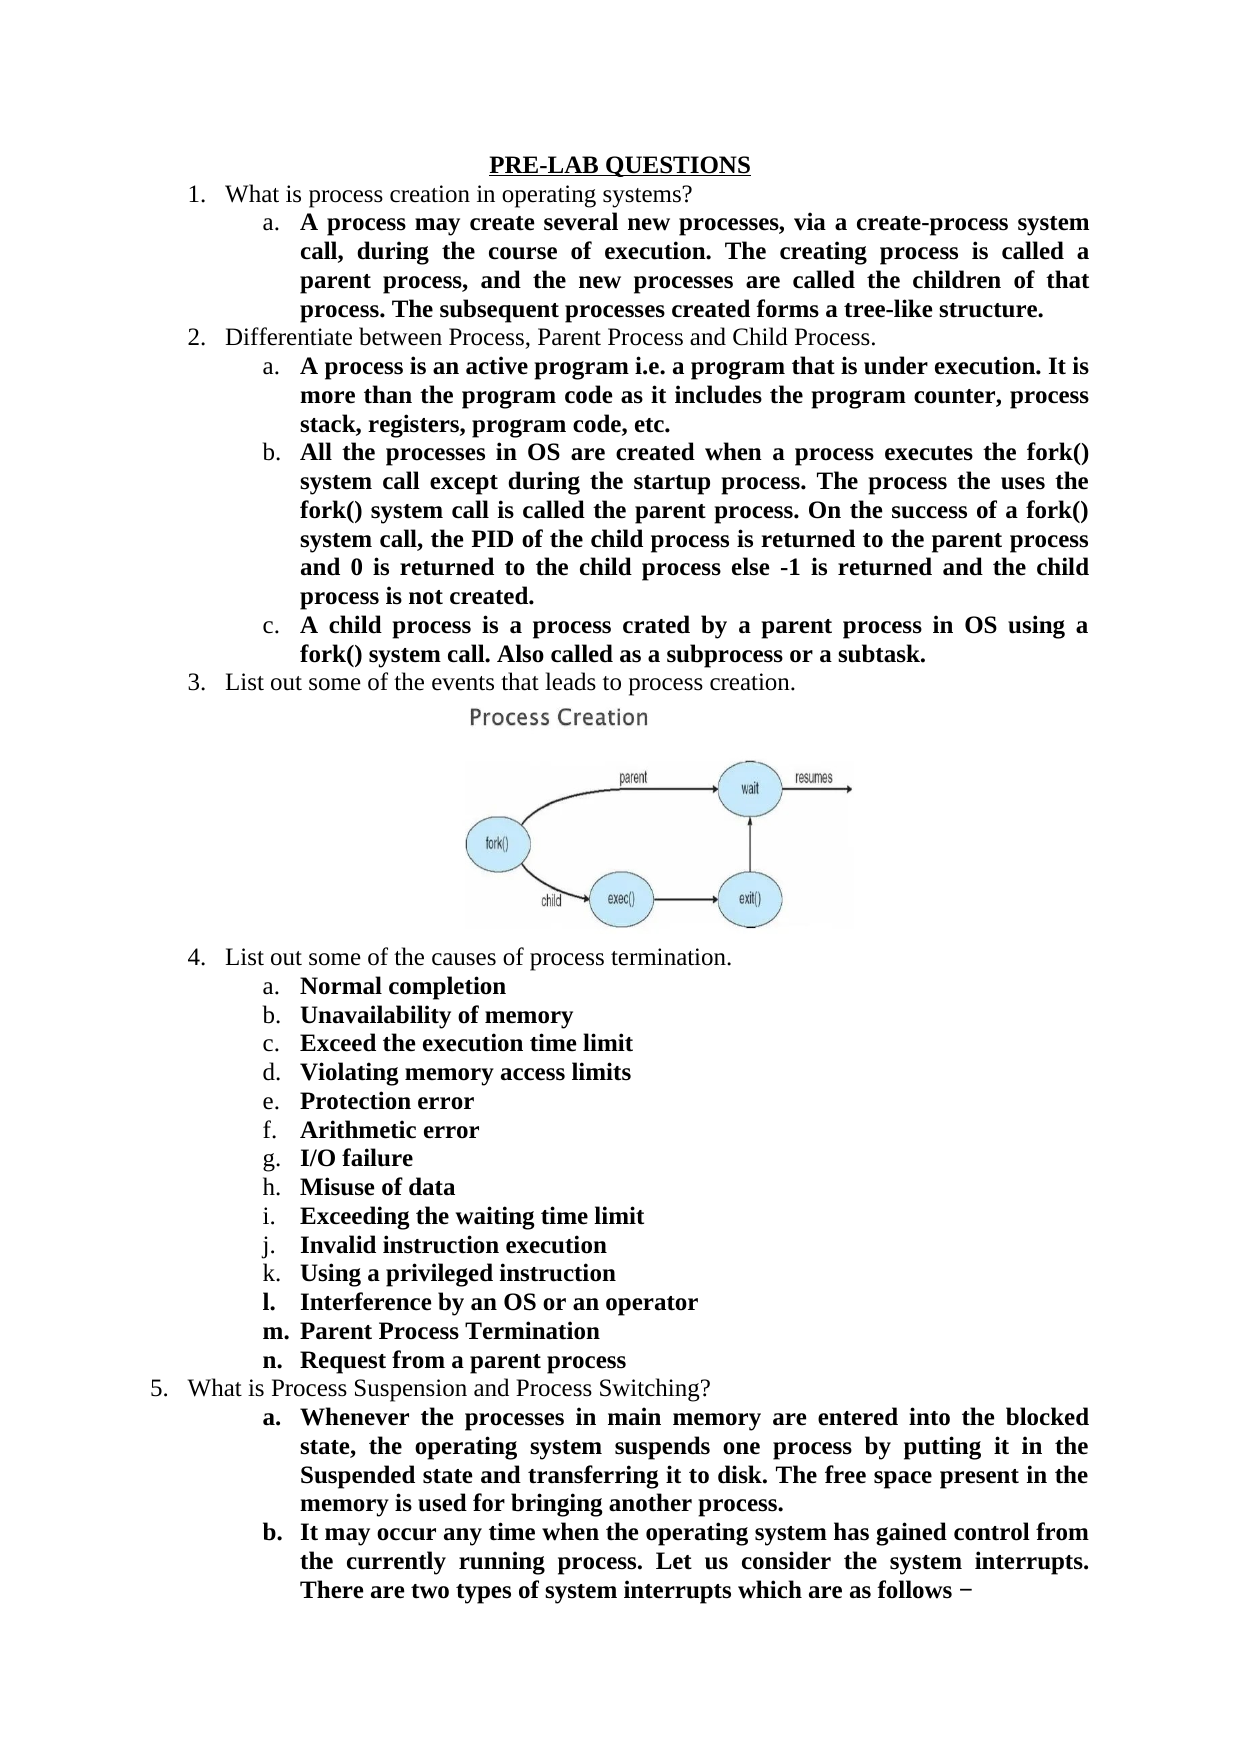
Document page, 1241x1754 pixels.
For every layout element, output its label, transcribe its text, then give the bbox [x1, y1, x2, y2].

list Normal completion [262, 971, 1090, 1000]
list A process is an active program i.e. a program that is under execution. It is more than the program code as it includes the program counter, process stack, registers, program code, etc. [262, 351, 1090, 437]
list Using a privileged instruction [262, 1258, 1090, 1287]
list Exceeding the waiting time limit [262, 1201, 1090, 1230]
list It may occur any time when the operating system has gained control from the currently running process. Let us consider the system interrupts. There are two types of system interrupts which are as follows − [262, 1517, 1090, 1603]
list Request from a parent process [262, 1345, 1090, 1373]
list List out some of the causes of process termination. [187, 942, 1090, 971]
list Differentiate between Process, Parent Process and Child Process. [187, 322, 1090, 351]
text PRE-LAB QUESTIONS [150, 150, 1090, 179]
list What is process creation in operating systems? [187, 179, 1090, 207]
list List out some of the events that leads to process creation. [187, 667, 1090, 696]
list A process may create several new processes, via a create-process system call, during the course of execution. The creating process is called a parent process, and the new processes are called the children of that process. The subsequent processes created forms a tree-like structure. [262, 207, 1090, 322]
list Arithmetic error [262, 1115, 1090, 1143]
picture [443, 696, 872, 943]
list Protection error [262, 1086, 1090, 1115]
list Misuse of data [262, 1172, 1090, 1201]
list I/O failure [262, 1143, 1090, 1172]
list Interference by an OS or an operator [262, 1287, 1090, 1316]
list Unavailability of memory [262, 1000, 1090, 1028]
list A child process is a process crated by a parent process in OS using a fork() system call. Also called as a subprocess or a subtask. [262, 610, 1090, 667]
list All the processes in OS are created when a process executes the fork() system call except during the startup process. The process the uses the fork() system call is called the parent process. On the success of a fork() system call, the PID of the child process is returned to the parent process and 0 is returned to the child process else -1 is returned and the child process is not created. [262, 437, 1090, 610]
list What is Process Suspension and Process Switching? [150, 1373, 1090, 1402]
list Violating memory access limits [262, 1057, 1090, 1086]
list Parent Process Termination [262, 1316, 1090, 1345]
list Exceed the execution time limit [262, 1028, 1090, 1057]
list Whenever the processes in main memory are entered into the blocked state, the operating system suspends one process by putting it in the Suspended state and transferring it to disk. The free space present in the memory is used for bringing another process. [262, 1402, 1090, 1517]
list Invalid instruction execution [262, 1230, 1090, 1258]
